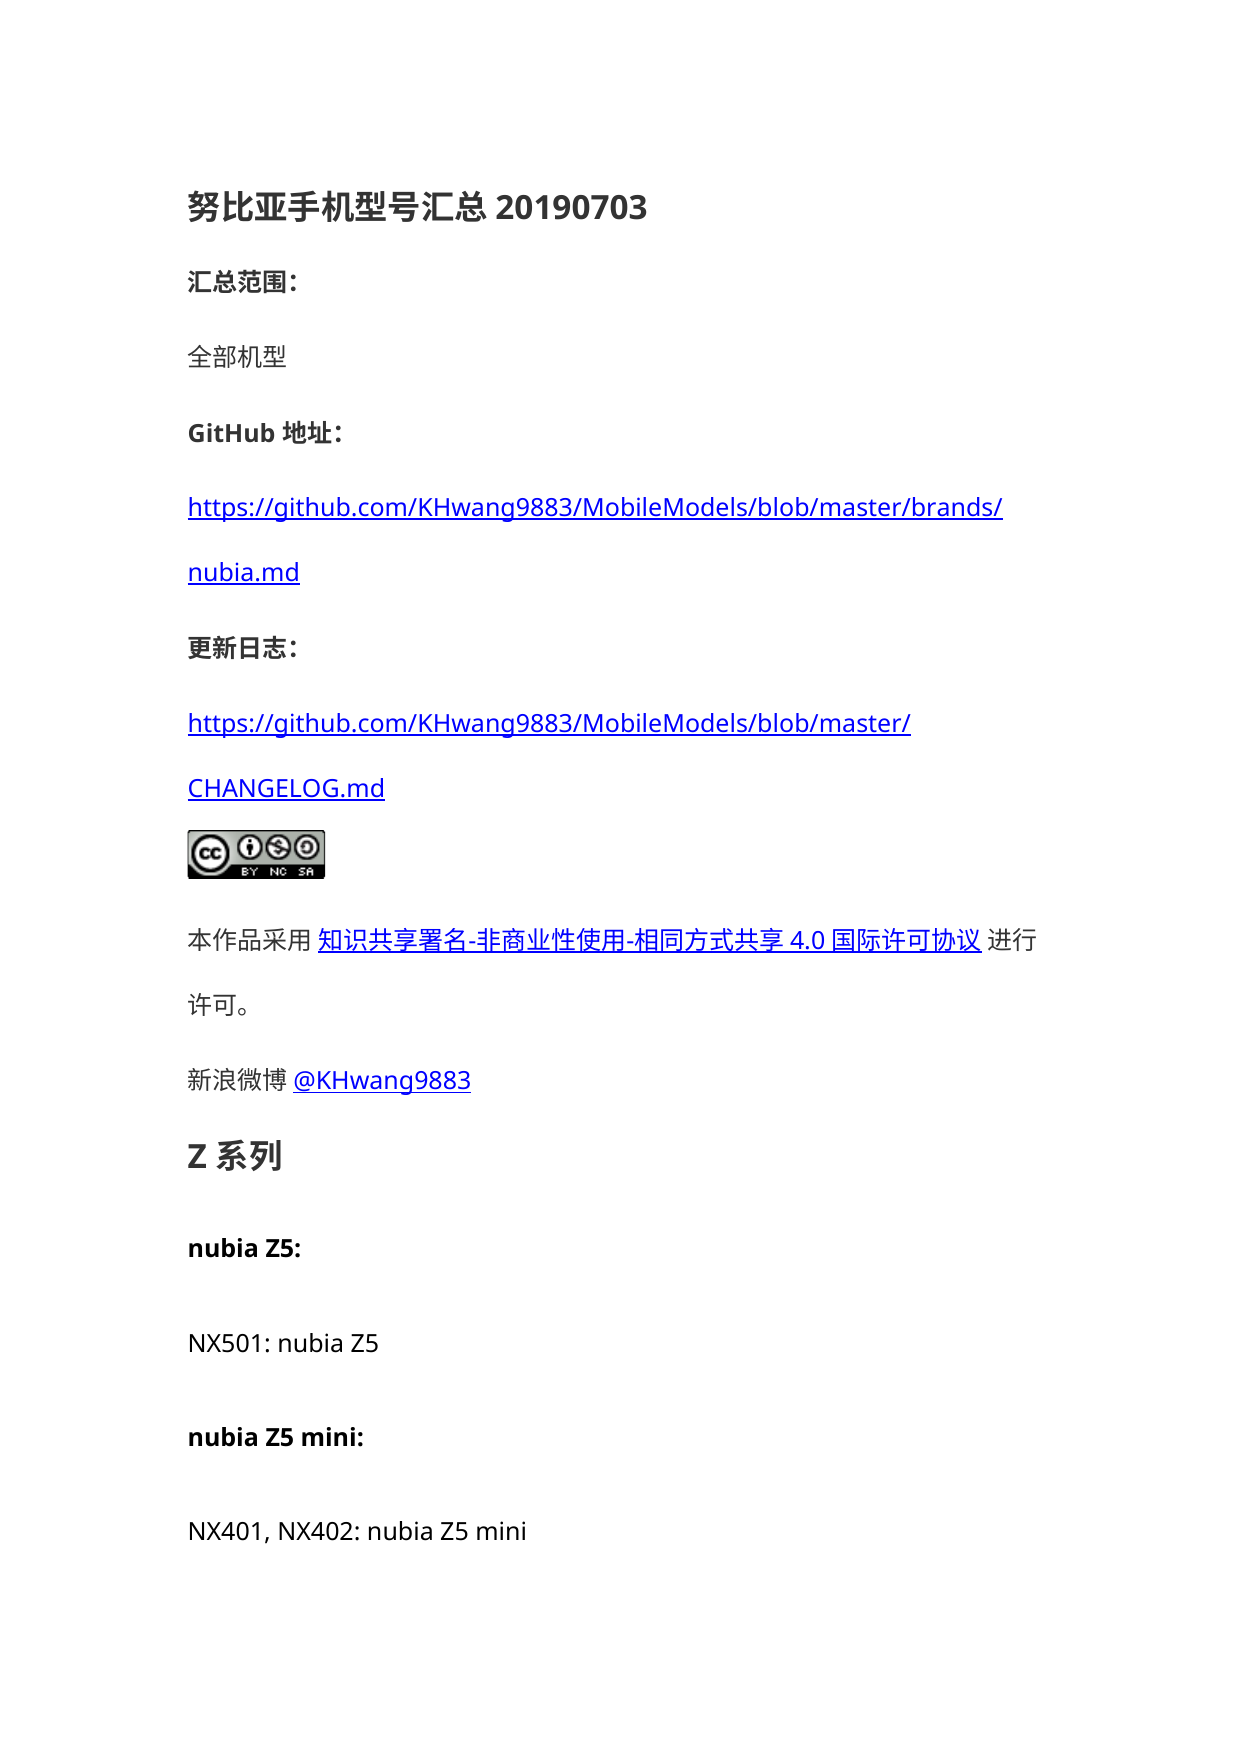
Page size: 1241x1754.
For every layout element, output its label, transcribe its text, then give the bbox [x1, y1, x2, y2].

text NX501: nubia Z5 [187, 1310, 1053, 1375]
text GitHub 地址： [187, 399, 1053, 464]
text 本作品采用 知识共享署名-非商业性使用-相同方式共享 4.0 国际许可协议 进行许可。 [187, 906, 1053, 1036]
text nubia Z5: [187, 1216, 1053, 1281]
text 更新日志： [187, 614, 1053, 679]
text https://github.com/KHwang9883/MobileModels/blob/master/brands/nubia.md [187, 474, 1053, 604]
text https://github.com/KHwang9883/MobileModels/blob/master/CHANGELOG.md [187, 690, 1053, 820]
picture [187, 830, 325, 879]
text 新浪微博 @KHwang9883 [187, 1046, 1053, 1111]
text 汇总范围： [187, 248, 1053, 313]
text Z 系列 [187, 1122, 1053, 1187]
text 努比亚手机型号汇总 20190703 [187, 172, 1053, 237]
text 全部机型 [187, 323, 1053, 388]
text NX401, NX402: nubia Z5 mini [187, 1498, 1053, 1563]
text nubia Z5 mini: [187, 1404, 1053, 1469]
